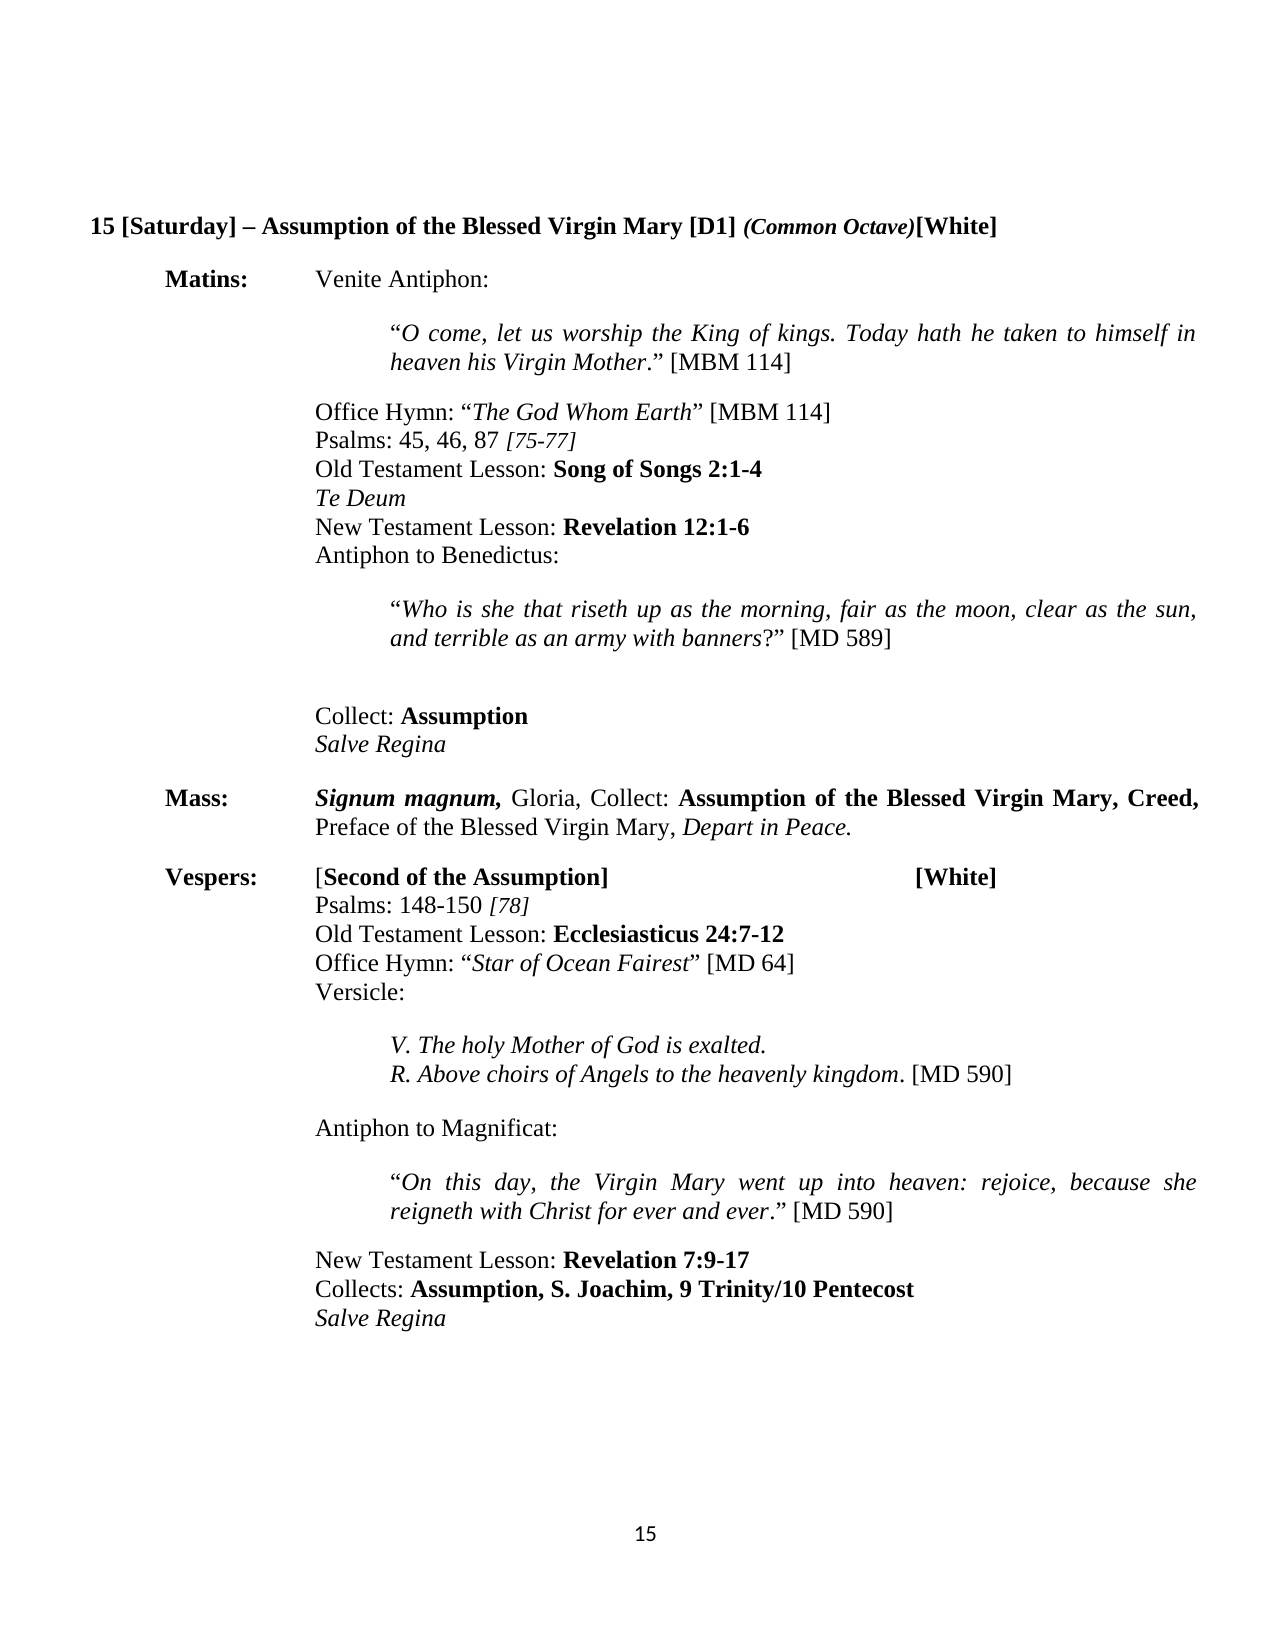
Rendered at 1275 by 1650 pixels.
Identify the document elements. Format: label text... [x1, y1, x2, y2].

text R. Above choirs of Angels to the heavenly kingdom. [MD 590] [90, 1059, 1200, 1088]
text Matins: Venite Antiphon: [90, 264, 1200, 293]
text Collect: Assumption [240, 701, 1200, 729]
text V. The holy Mother of God is exalted. [90, 1031, 1200, 1059]
text Versicle: [90, 977, 1200, 1005]
text New Testament Lesson: Revelation 12:1-6 [90, 512, 1200, 541]
text Salve Regina [90, 729, 1200, 758]
text Collects: Assumption, S. Joachim, 9 Trinity/10 Pentecost [315, 1274, 1200, 1303]
text Office Hymn: “The God Whom Earth” [MBM 114] [240, 397, 1200, 426]
text Vespers: [Second of the Assumption] [White] [165, 862, 1200, 890]
text Antiphon to Magnificat: [90, 1113, 1200, 1142]
text “On this day, the Virgin Mary went up into heaven: rejoice, because she reigneth with Christ for ever and ever.” [MD 590] [390, 1167, 1200, 1224]
text Psalms: 45, 46, 87 [75-77] [90, 426, 1200, 454]
text Antiphon to Benedictus: [90, 541, 1200, 569]
text Salve Regina [90, 1303, 1200, 1332]
text “Who is she that riseth up as the morning, fair as the moon, clear as the sun, and terrible as an army with banners?” [MD 589] [390, 594, 1200, 652]
text Office Hymn: “Star of Ocean Fairest” [MD 64] [90, 948, 1200, 977]
text 15 [Saturday] – Assumption of the Blessed Virgin Mary [D1] (Common Octave)[White] [90, 211, 1200, 239]
text Psalms: 148-150 [78] [90, 890, 1200, 919]
text Old Testament Lesson: Ecclesiasticus 24:7-12 [90, 919, 1200, 948]
text Te Deum [90, 483, 1200, 512]
text Mass: Signum magnum, Gloria, Collect: Assumption of the Blessed Virgin Mary, Creed, Preface of the Blessed Virgin Mary, Depart in Peace. [165, 783, 1200, 841]
text “O come, let us worship the King of kings. Today hath he taken to himself in heaven his Virgin Mother.” [MBM 114] [390, 318, 1200, 376]
text Old Testament Lesson: Song of Songs 2:1-4 [90, 454, 1200, 483]
text New Testament Lesson: Revelation 7:9-17 [240, 1245, 1200, 1274]
